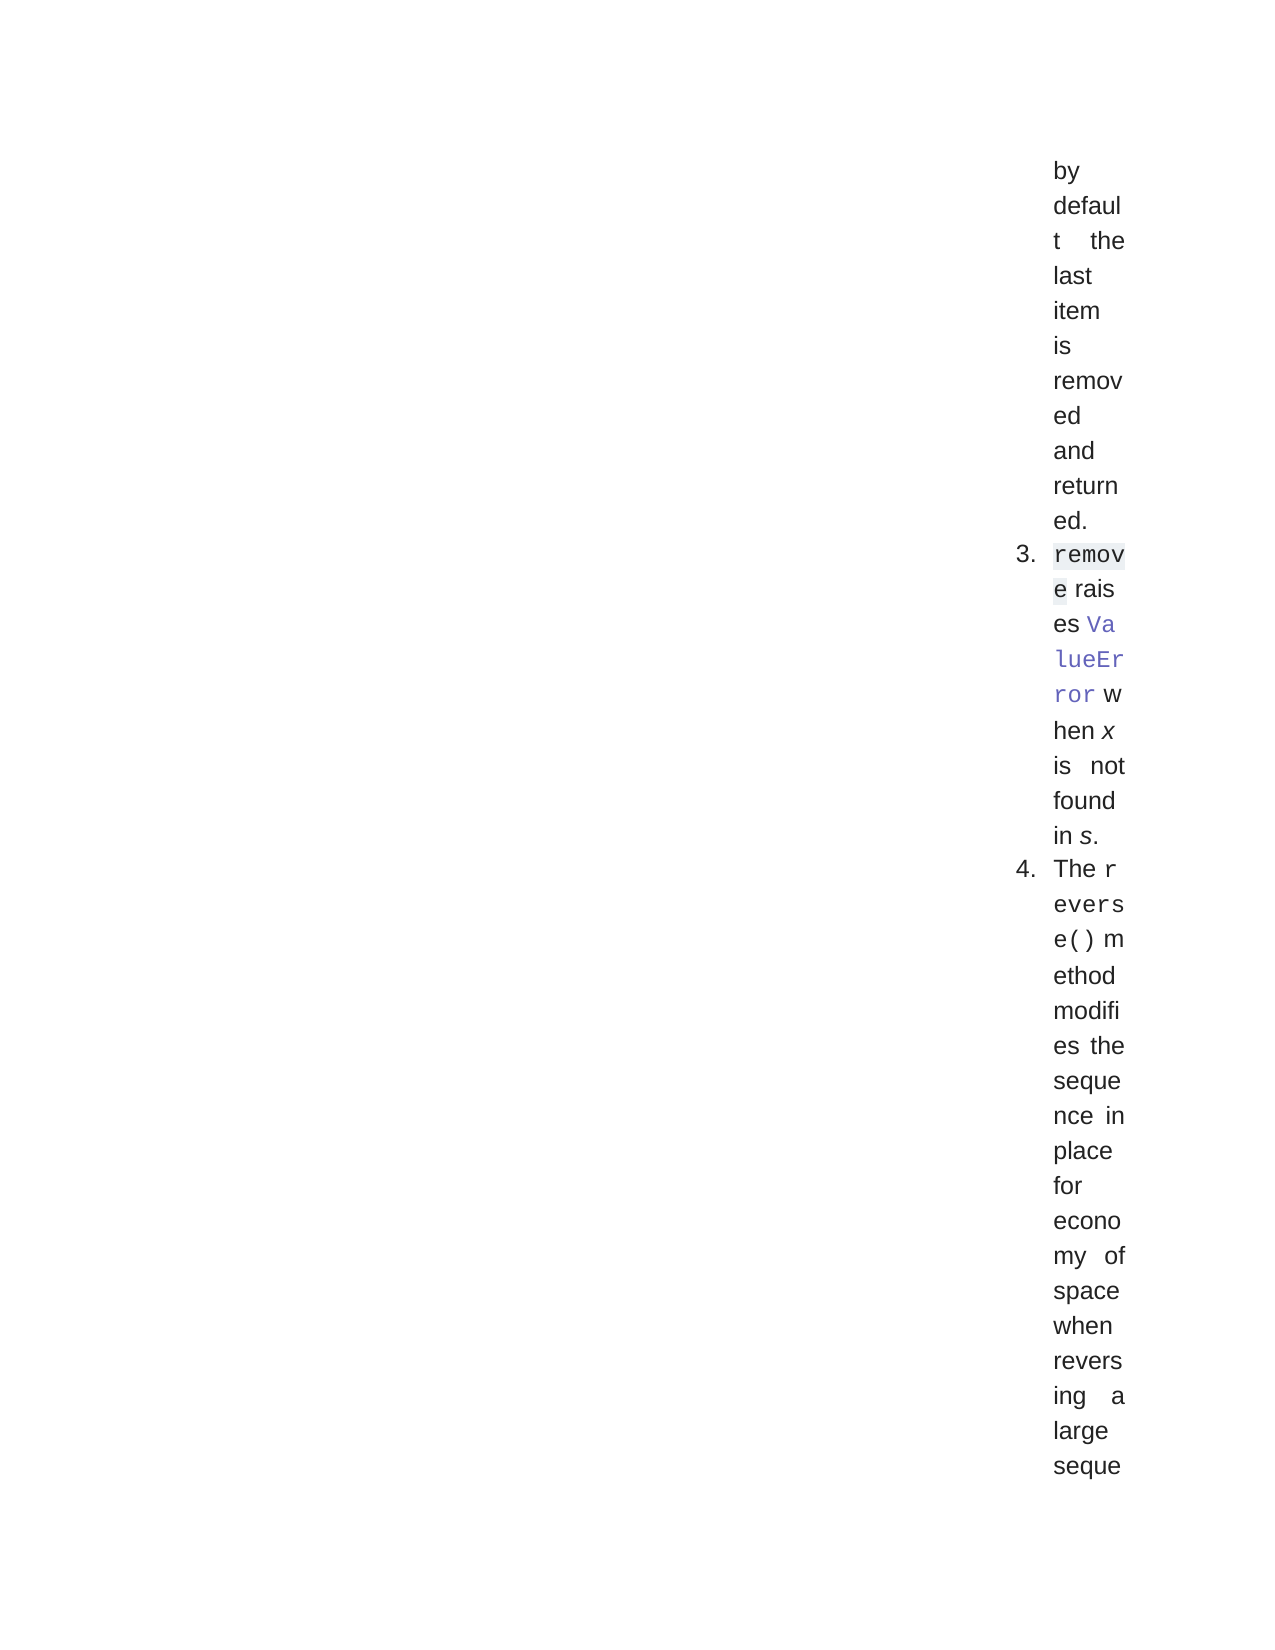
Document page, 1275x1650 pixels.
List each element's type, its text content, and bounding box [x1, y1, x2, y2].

list remove raises ValueError when x is not found in s. [1016, 535, 1125, 850]
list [1016, 850, 1125, 1480]
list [1016, 150, 1125, 535]
